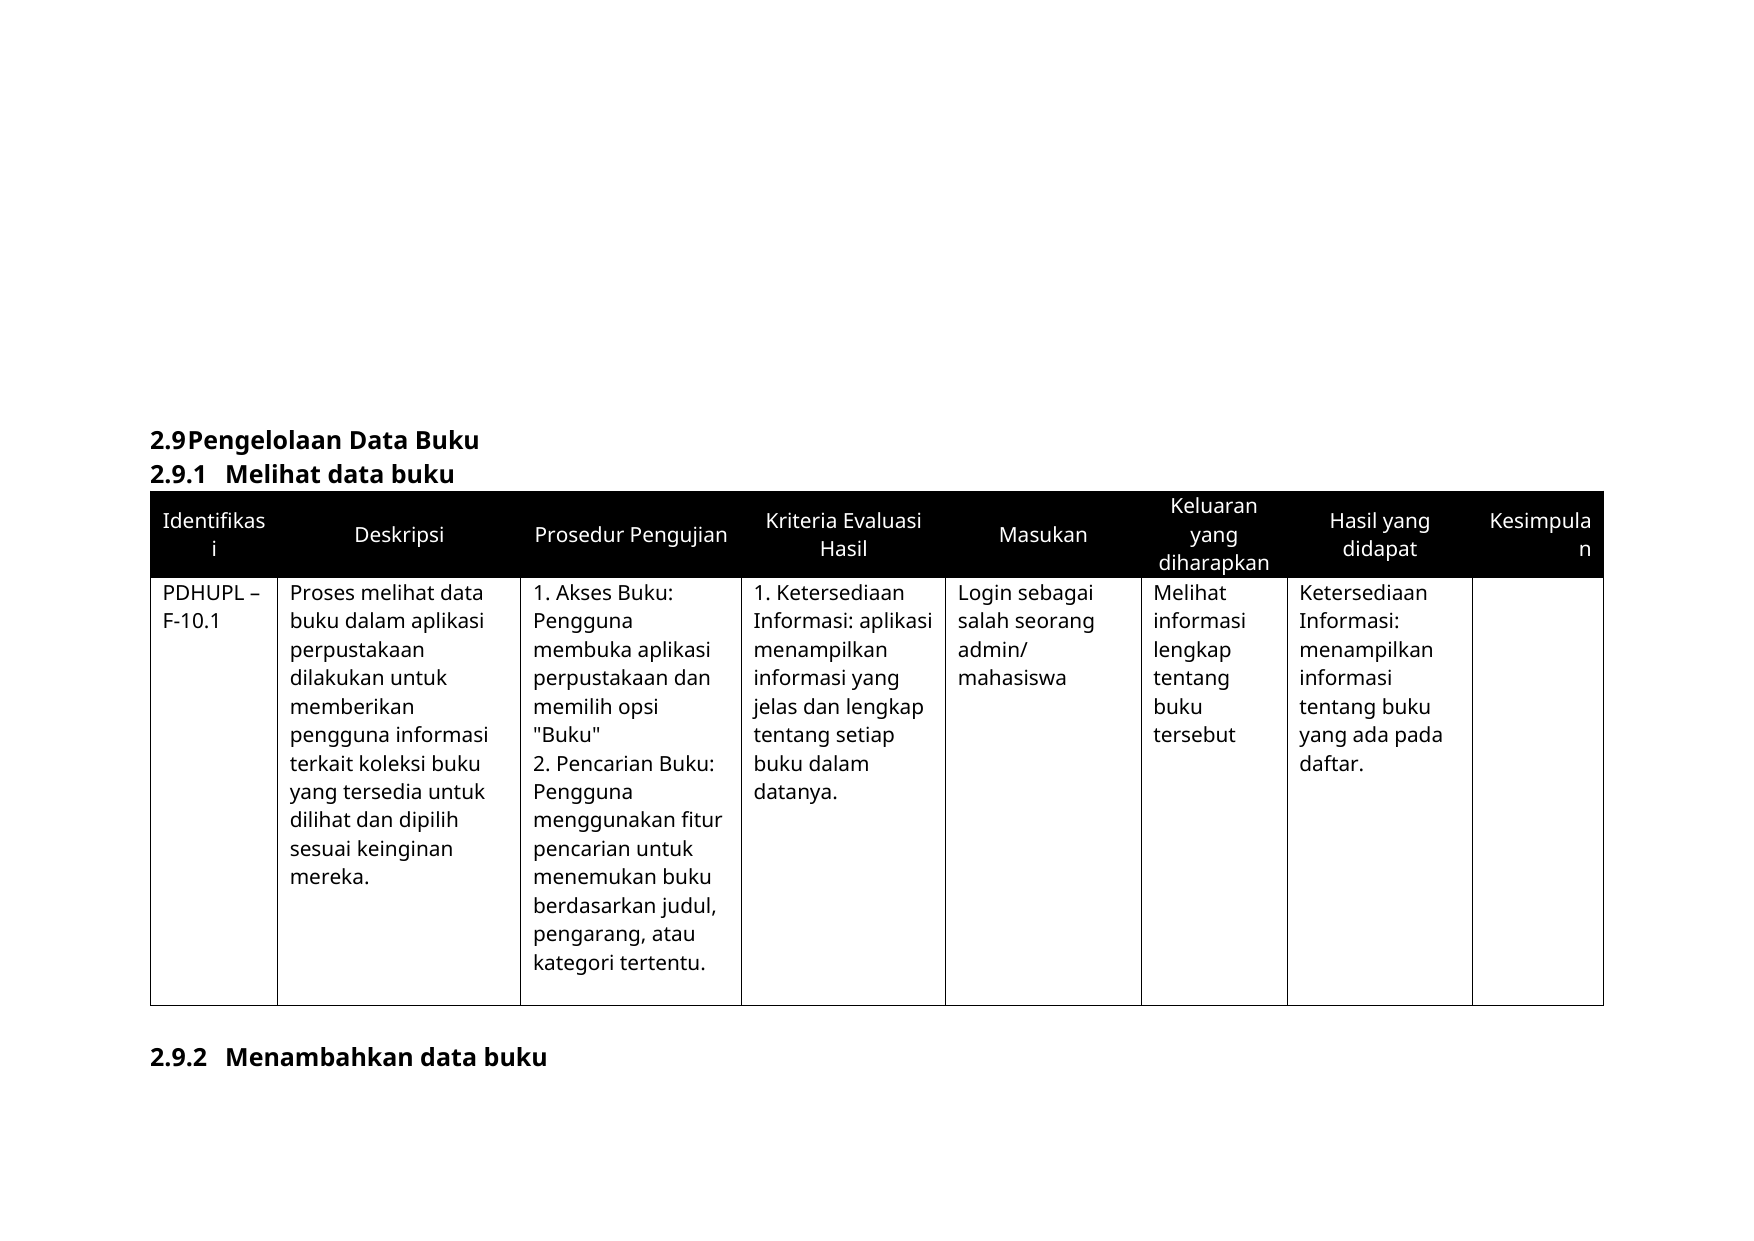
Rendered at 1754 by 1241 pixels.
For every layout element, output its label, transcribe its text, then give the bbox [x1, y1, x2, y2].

table_cell Proses melihat data buku dalam aplikasi perpustakaan dilakukan untuk memberikan pengguna informasi terkait koleksi buku yang tersedia untuk dilihat dan dipilih sesuai keinginan mereka. [278, 578, 520, 1005]
table_cell 1. Ketersediaan Informasi: aplikasi menampilkan informasi yang jelas dan lengkap tentang setiap buku dalam datanya. [742, 578, 945, 1005]
table_header Kriteria Evaluasi Hasil [742, 492, 945, 577]
table_header Prosedur Pengujian [521, 492, 741, 577]
table_header Deskripsi [278, 492, 520, 577]
list Pengelolaan Data Buku [150, 422, 1604, 457]
table_header Identifikasi [151, 492, 277, 577]
list Melihat data buku [150, 457, 1604, 491]
list Menambahkan data buku [150, 1040, 1604, 1074]
table_cell Melihat informasi lengkap tentang buku tersebut [1142, 578, 1287, 1005]
table_cell 1. Akses Buku: Pengguna membuka aplikasi perpustakaan dan memilih opsi "Buku" 2. Pencarian Buku: Pengguna menggunakan fitur pencarian untuk menemukan buku berdasarkan judul, pengarang, atau kategori tertentu. [521, 578, 741, 1005]
table_cell PDHUPL – F-10.1 [151, 578, 277, 1005]
table_header Kesimpulan [1473, 492, 1603, 577]
table_cell Ketersediaan Informasi: menampilkan informasi tentang buku yang ada pada daftar. [1288, 578, 1472, 1005]
table_header Keluaran yang diharapkan [1142, 492, 1287, 577]
table_header Hasil yang didapat [1288, 492, 1472, 577]
table_header Masukan [946, 492, 1141, 577]
table_cell [1473, 578, 1603, 1005]
table_cell Login sebagai salah seorang admin/mahasiswa [946, 578, 1141, 1005]
